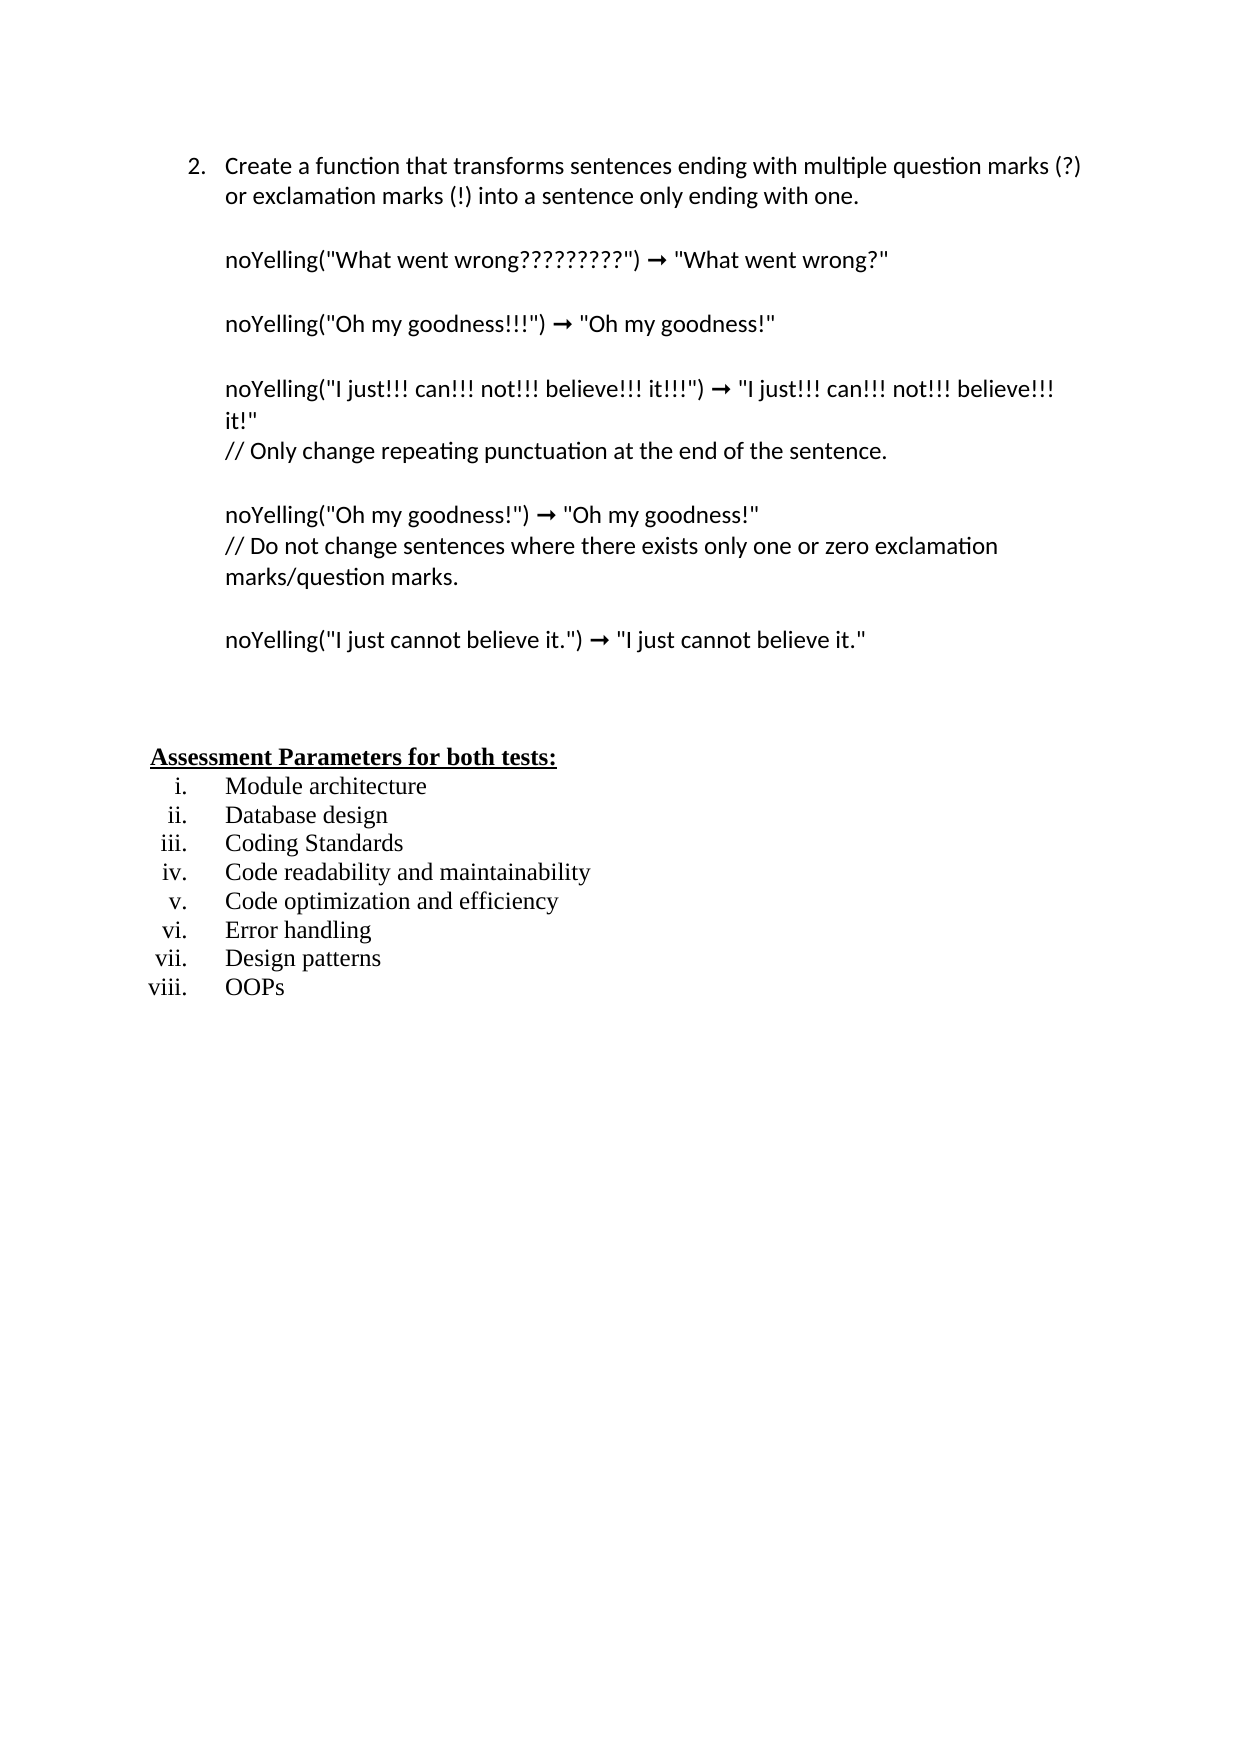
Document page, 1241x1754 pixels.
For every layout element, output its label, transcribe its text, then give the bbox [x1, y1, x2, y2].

list Code optimization and efficiency [187, 886, 1090, 915]
list noYelling("Oh my goodness!!!") ➞ "Oh my goodness!" [225, 306, 1090, 340]
list Coding Standards [187, 828, 1090, 857]
list Error handling [187, 915, 1090, 943]
list OOPs [187, 972, 1090, 1001]
list // Do not change sentences where there exists only one or zero exclamation marks/question marks. [225, 530, 1090, 591]
list noYelling("Oh my goodness!") ➞ "Oh my goodness!" [225, 496, 1090, 530]
list Create a function that transforms sentences ending with multiple question marks (?) or exclamation marks (!) into a sentence only ending with one. [187, 150, 1090, 211]
list Code readability and maintainability [187, 857, 1090, 886]
list noYelling("I just!!! can!!! not!!! believe!!! it!!!") ➞ "I just!!! can!!! not!!! believe!!! it!" [225, 371, 1090, 435]
list Design patterns [187, 943, 1090, 972]
list // Only change repeating punctuation at the end of the sentence. [225, 435, 1090, 466]
list noYelling("What went wrong?????????") ➞ "What went wrong?" [225, 242, 1090, 276]
list noYelling("I just cannot believe it.") ➞ "I just cannot believe it." [225, 622, 1090, 656]
list Database design [187, 800, 1090, 828]
text Assessment Parameters for both tests: [150, 742, 1090, 771]
list Module architecture [187, 771, 1090, 800]
